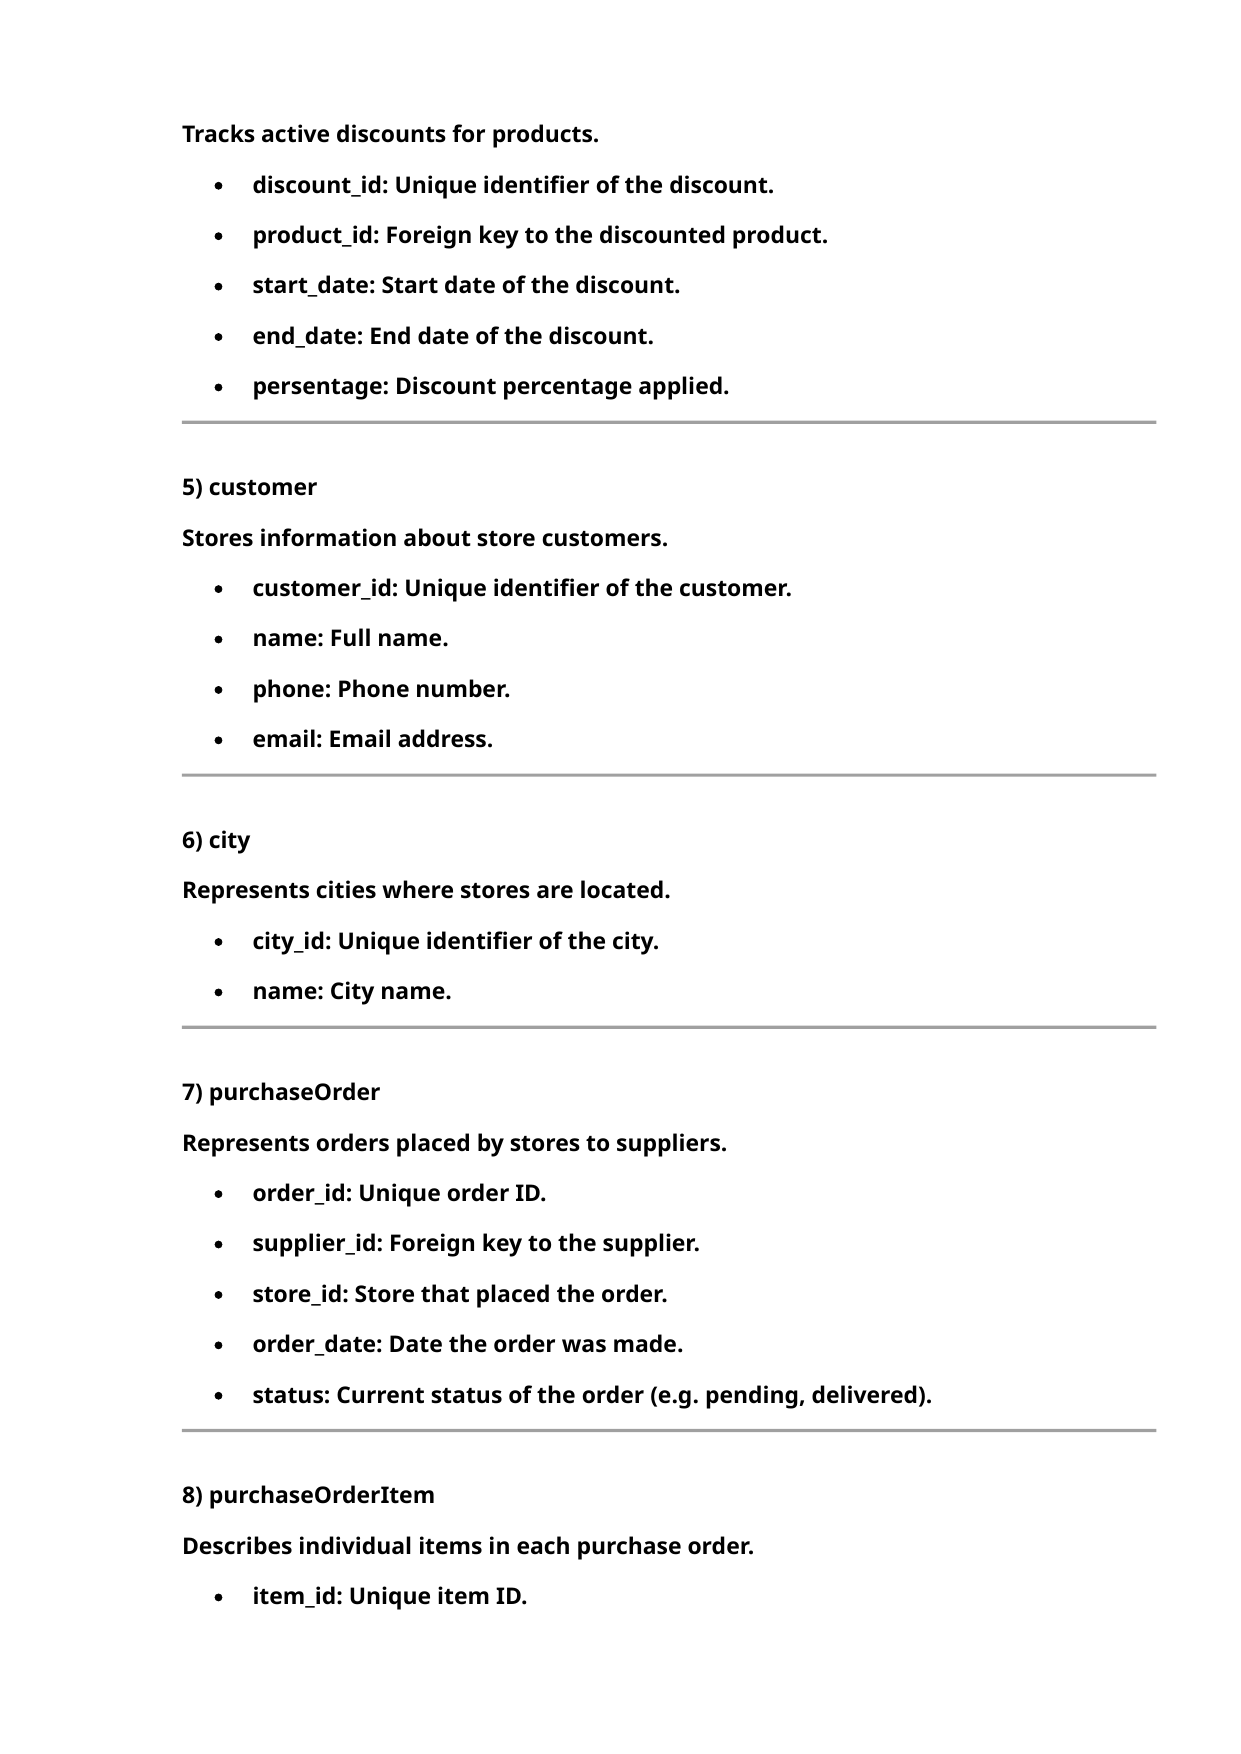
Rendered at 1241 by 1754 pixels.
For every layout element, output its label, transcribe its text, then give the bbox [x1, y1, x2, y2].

list city_id: Unique identifier of the city. [215, 925, 1152, 956]
list name: Full name. [215, 622, 1152, 653]
list order_id: Unique order ID. [215, 1177, 1152, 1208]
list item_id: Unique item ID. [215, 1580, 1152, 1611]
list end_date: End date of the discount. [215, 320, 1152, 351]
list status: Current status of the order (e.g. pending, delivered). [215, 1378, 1152, 1410]
text Tracks active discounts for products. [182, 118, 1152, 149]
list customer_id: Unique identifier of the customer. [215, 572, 1152, 603]
list start_date: Start date of the discount. [215, 269, 1152, 301]
text Describes individual items in each purchase order. [182, 1530, 1152, 1561]
list discount_id: Unique identifier of the discount. [215, 168, 1152, 200]
list store_id: Store that placed the order. [215, 1278, 1152, 1309]
list phone: Phone number. [215, 673, 1152, 704]
list email: Email address. [215, 723, 1152, 754]
list persentage: Discount percentage applied. [215, 370, 1152, 401]
list supplier_id: Foreign key to the supplier. [215, 1227, 1152, 1258]
list name: City name. [215, 975, 1152, 1006]
list order_date: Date the order was made. [215, 1328, 1152, 1359]
text Stores information about store customers. [182, 521, 1152, 553]
text 5) customer [182, 471, 1152, 502]
list product_id: Foreign key to the discounted product. [215, 219, 1152, 250]
text 8) purchaseOrderItem [182, 1479, 1152, 1511]
text Represents orders placed by stores to suppliers. [182, 1126, 1152, 1158]
text Represents cities where stores are located. [182, 874, 1152, 906]
text 6) city [182, 824, 1152, 855]
text 7) purchaseOrder [182, 1076, 1152, 1107]
